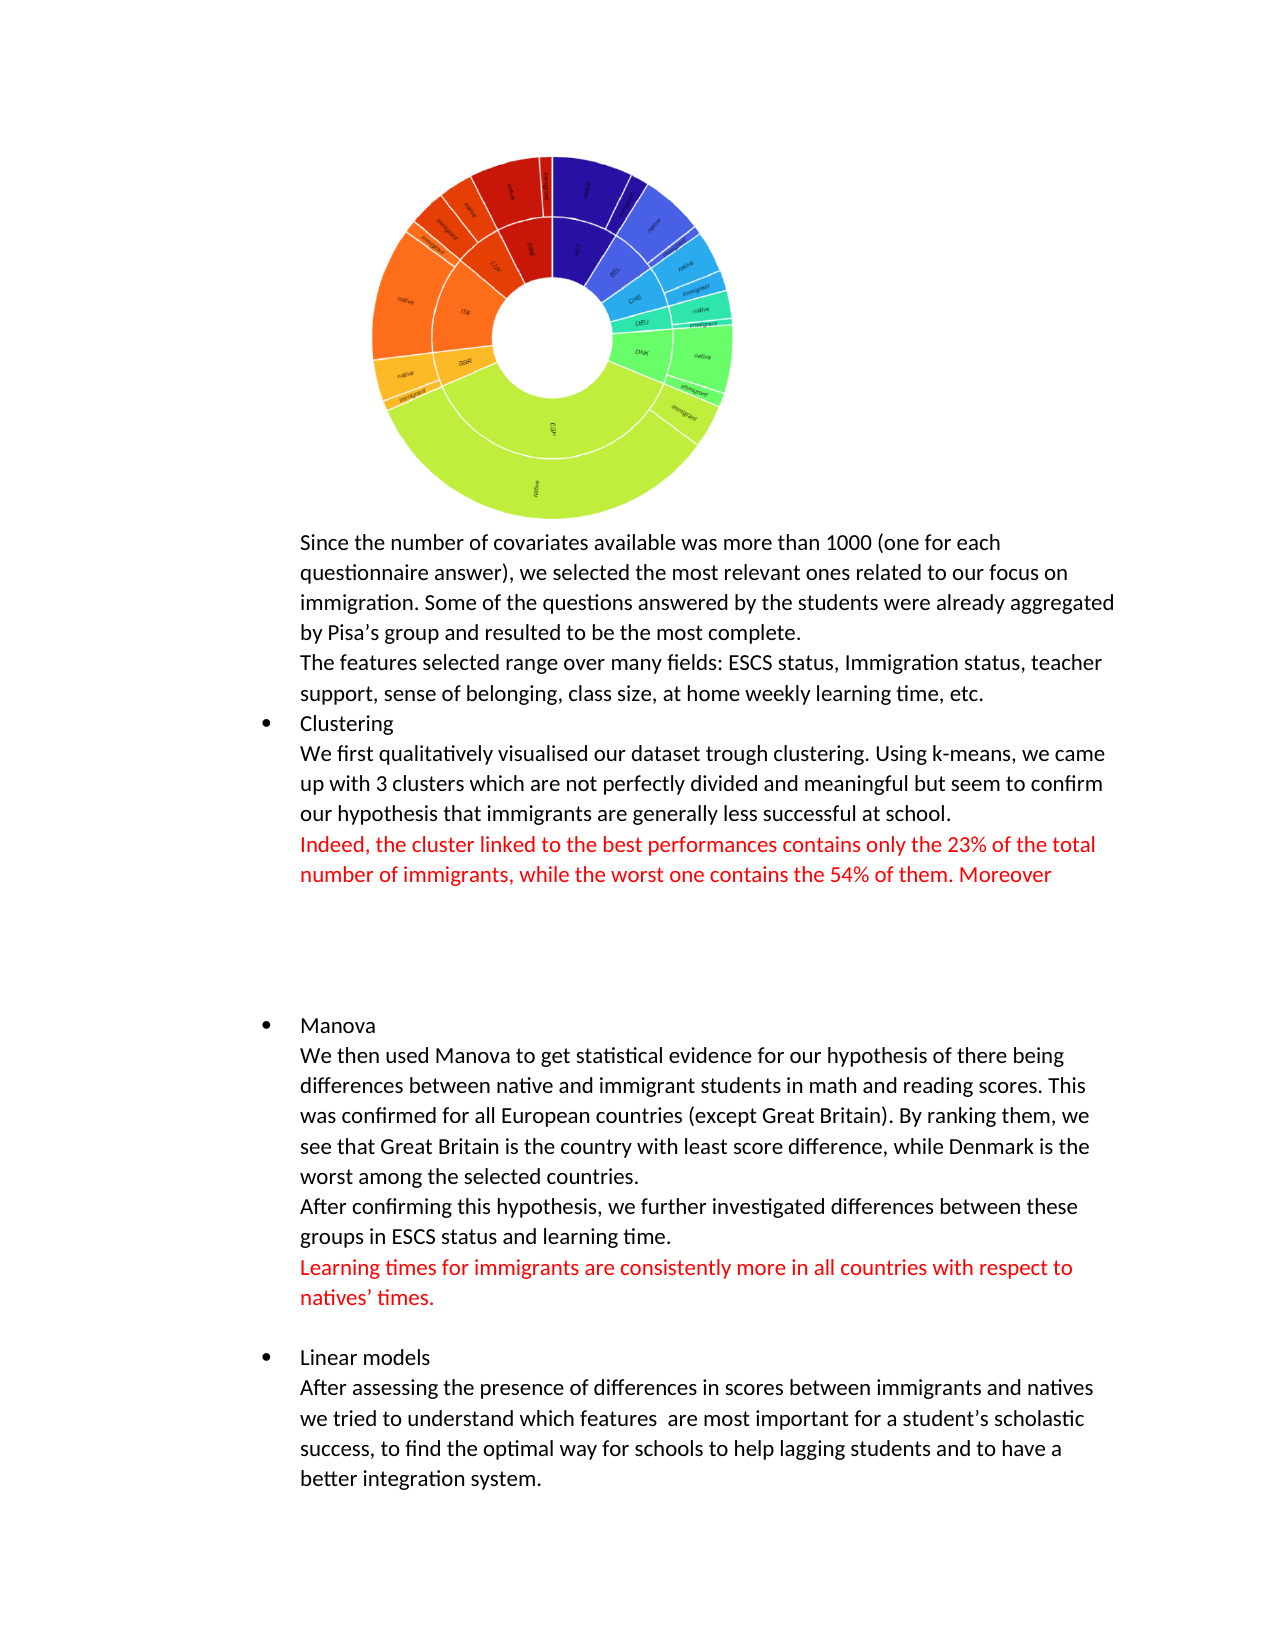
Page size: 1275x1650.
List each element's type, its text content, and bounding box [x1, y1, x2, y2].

list Clustering [262, 709, 1125, 737]
picture [300, 150, 804, 526]
list We first qualitatively visualised our dataset trough clustering. Using k-means, we came up with 3 clusters which are not perfectly divided and meaningful but seem to confirm our hypothesis that immigrants are generally less successful at school. [300, 739, 1125, 828]
list After assessing the presence of differences in scores between immigrants and natives we tried to understand which features are most important for a student’s scholastic success, to find the optimal way for schools to help lagging students and to have a better integration system. [300, 1373, 1125, 1492]
list Manova [262, 1011, 1125, 1039]
list We then used Manova to get statistical evidence for our hypothesis of there being differences between native and immigrant students in math and reading scores. This was confirmed for all European countries (except Great Britain). By ranking them, we see that Great Britain is the country with least score difference, while Denmark is the worst among the selected countries. [300, 1041, 1125, 1190]
list Indeed, the cluster linked to the best performances contains only the 23% of the total number of immigrants, while the worst one contains the 54% of them. Moreover [300, 830, 1125, 888]
list Since the number of covariates available was more than 1000 (one for each questionnaire answer), we selected the most relevant ones related to our focus on immigration. Some of the questions answered by the students were already aggregated by Pisa’s group and resulted to be the most complete. [300, 528, 1125, 646]
list Learning times for immigrants are consistently more in all countries with respect to natives’ times. [300, 1253, 1125, 1311]
list The features selected range over many fields: ESCS status, Immigration status, teacher support, sense of belonging, class size, at home weekly learning time, etc. [300, 648, 1125, 707]
list Linear models [262, 1343, 1125, 1371]
list After confirming this hypothesis, we further investigated differences between these groups in ESCS status and learning time. [300, 1192, 1125, 1251]
